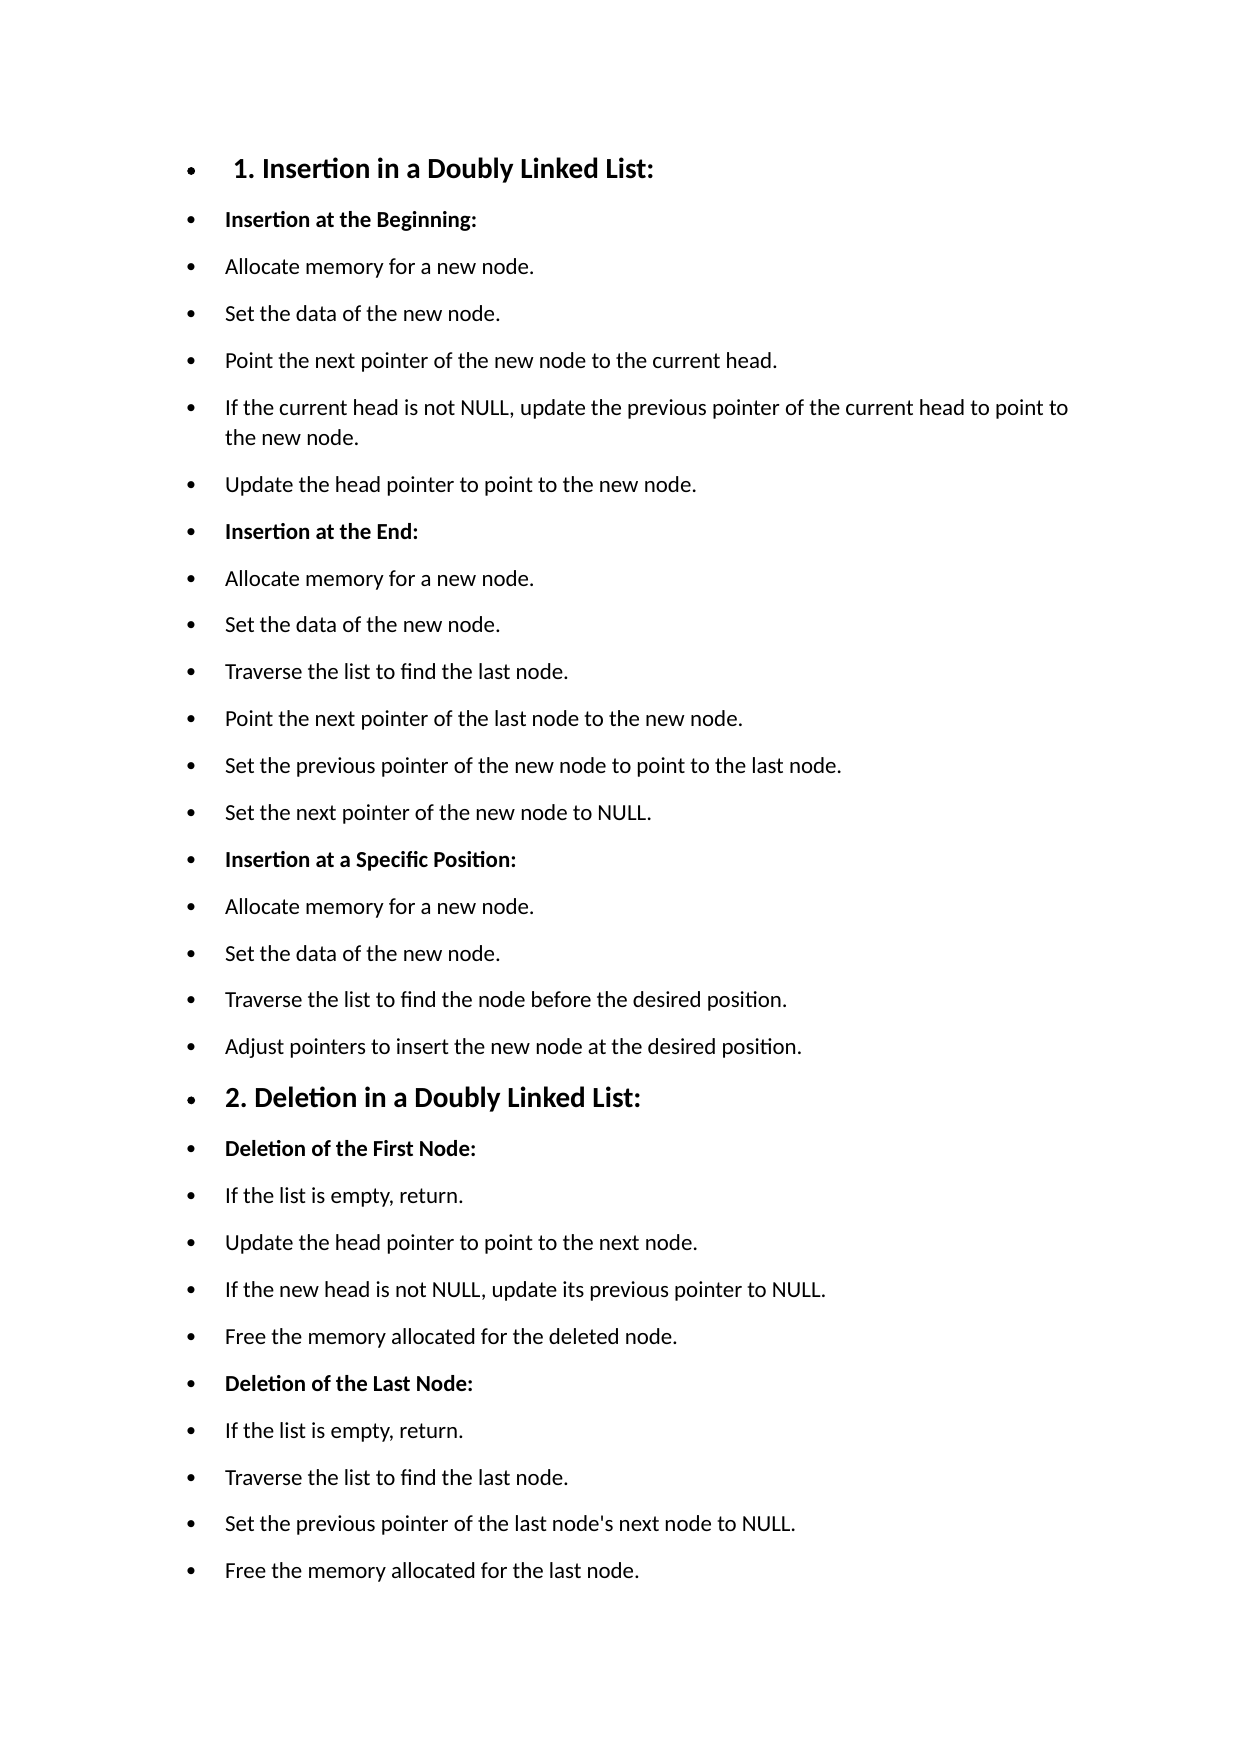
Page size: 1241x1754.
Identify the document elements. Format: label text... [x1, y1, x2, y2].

list 1. Insertion in a Doubly Linked List: [187, 150, 1090, 186]
list If the list is empty, return. [187, 1181, 1090, 1209]
list Adjust pointers to insert the new node at the desired position. [187, 1032, 1090, 1061]
list Point the next pointer of the new node to the current head. [187, 346, 1090, 374]
list Update the head pointer to point to the next node. [187, 1228, 1090, 1256]
list If the new head is not NULL, update its previous pointer to NULL. [187, 1275, 1090, 1303]
list Insertion at a Specific Position: [187, 845, 1090, 873]
list Set the data of the new node. [187, 611, 1090, 639]
list Set the previous pointer of the new node to point to the last node. [187, 751, 1090, 779]
list Traverse the list to find the node before the desired position. [187, 986, 1090, 1014]
list Set the data of the new node. [187, 939, 1090, 967]
list Update the head pointer to point to the new node. [187, 470, 1090, 498]
list Deletion of the Last Node: [187, 1369, 1090, 1397]
list Deletion of the First Node: [187, 1134, 1090, 1162]
list Set the next pointer of the new node to NULL. [187, 798, 1090, 826]
list If the list is empty, return. [187, 1416, 1090, 1444]
list Traverse the list to find the last node. [187, 657, 1090, 686]
list Set the previous pointer of the last node's next node to NULL. [187, 1509, 1090, 1537]
list Allocate memory for a new node. [187, 252, 1090, 280]
list Point the next pointer of the last node to the new node. [187, 704, 1090, 732]
list Set the data of the new node. [187, 299, 1090, 327]
list Insertion at the Beginning: [187, 205, 1090, 233]
list Free the memory allocated for the deleted node. [187, 1322, 1090, 1350]
list Allocate memory for a new node. [187, 892, 1090, 920]
list Free the memory allocated for the last node. [187, 1556, 1090, 1584]
list Allocate memory for a new node. [187, 564, 1090, 592]
list If the current head is not NULL, update the previous pointer of the current head to point to the new node. [187, 393, 1090, 451]
list Insertion at the End: [187, 517, 1090, 545]
list Traverse the list to find the last node. [187, 1463, 1090, 1491]
list 2. Deletion in a Doubly Linked List: [187, 1079, 1090, 1115]
